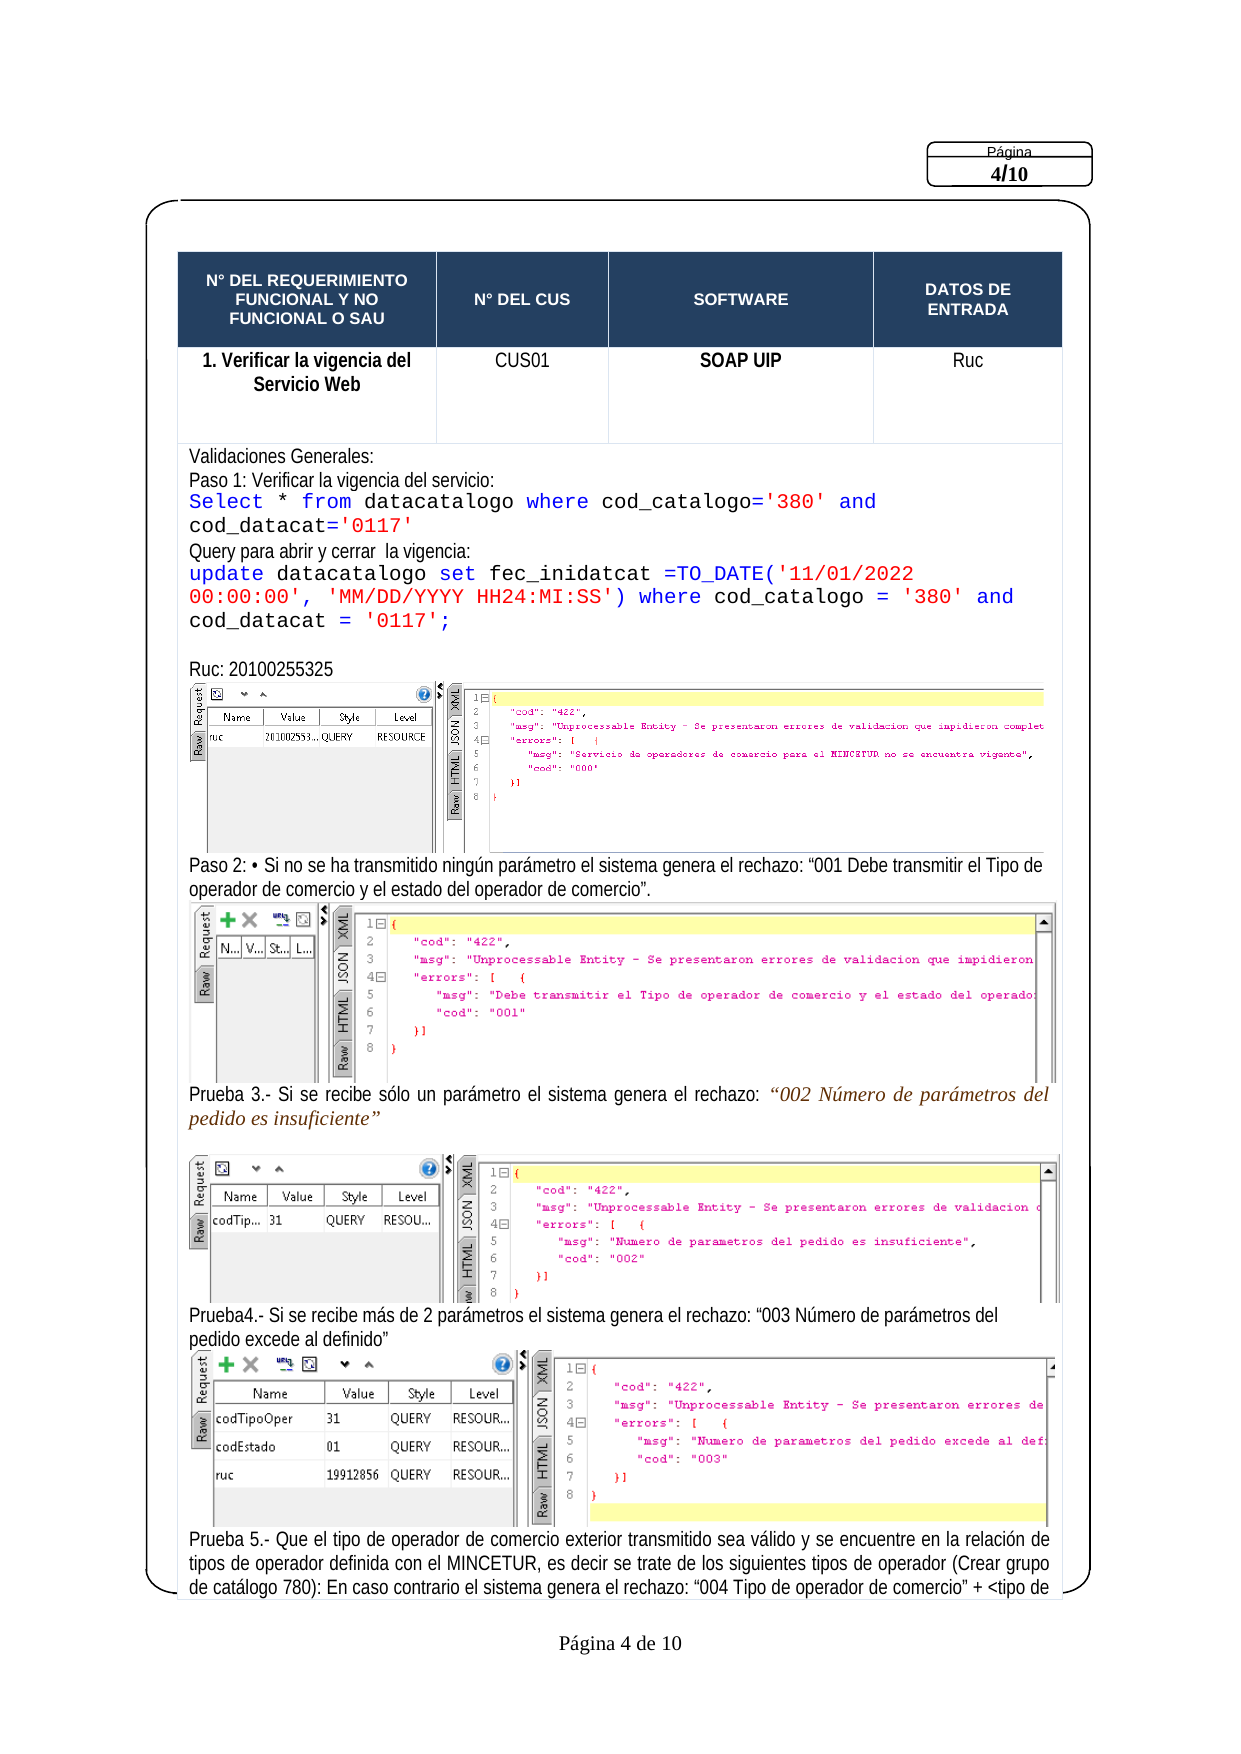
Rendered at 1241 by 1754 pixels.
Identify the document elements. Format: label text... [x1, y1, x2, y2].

table_header N° DEL CUS [437, 252, 608, 347]
table_cell CUS01 [437, 348, 608, 442]
picture [188, 1154, 1060, 1303]
table_cell Ruc [874, 348, 1062, 442]
picture [188, 900, 1058, 1083]
table_header N° DEL REQUERIMIENTO FUNCIONAL Y NO FUNCIONAL O SAU [178, 252, 436, 347]
table_header SOFTWARE [609, 252, 873, 347]
picture [188, 681, 1044, 853]
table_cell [178, 444, 1062, 1599]
table_header DATOS DE ENTRADA [874, 252, 1062, 347]
table_cell 1. Verificar la vigencia del Servicio Web [178, 348, 436, 442]
picture [188, 1350, 1055, 1527]
table_cell SOAP UIP [609, 348, 873, 442]
